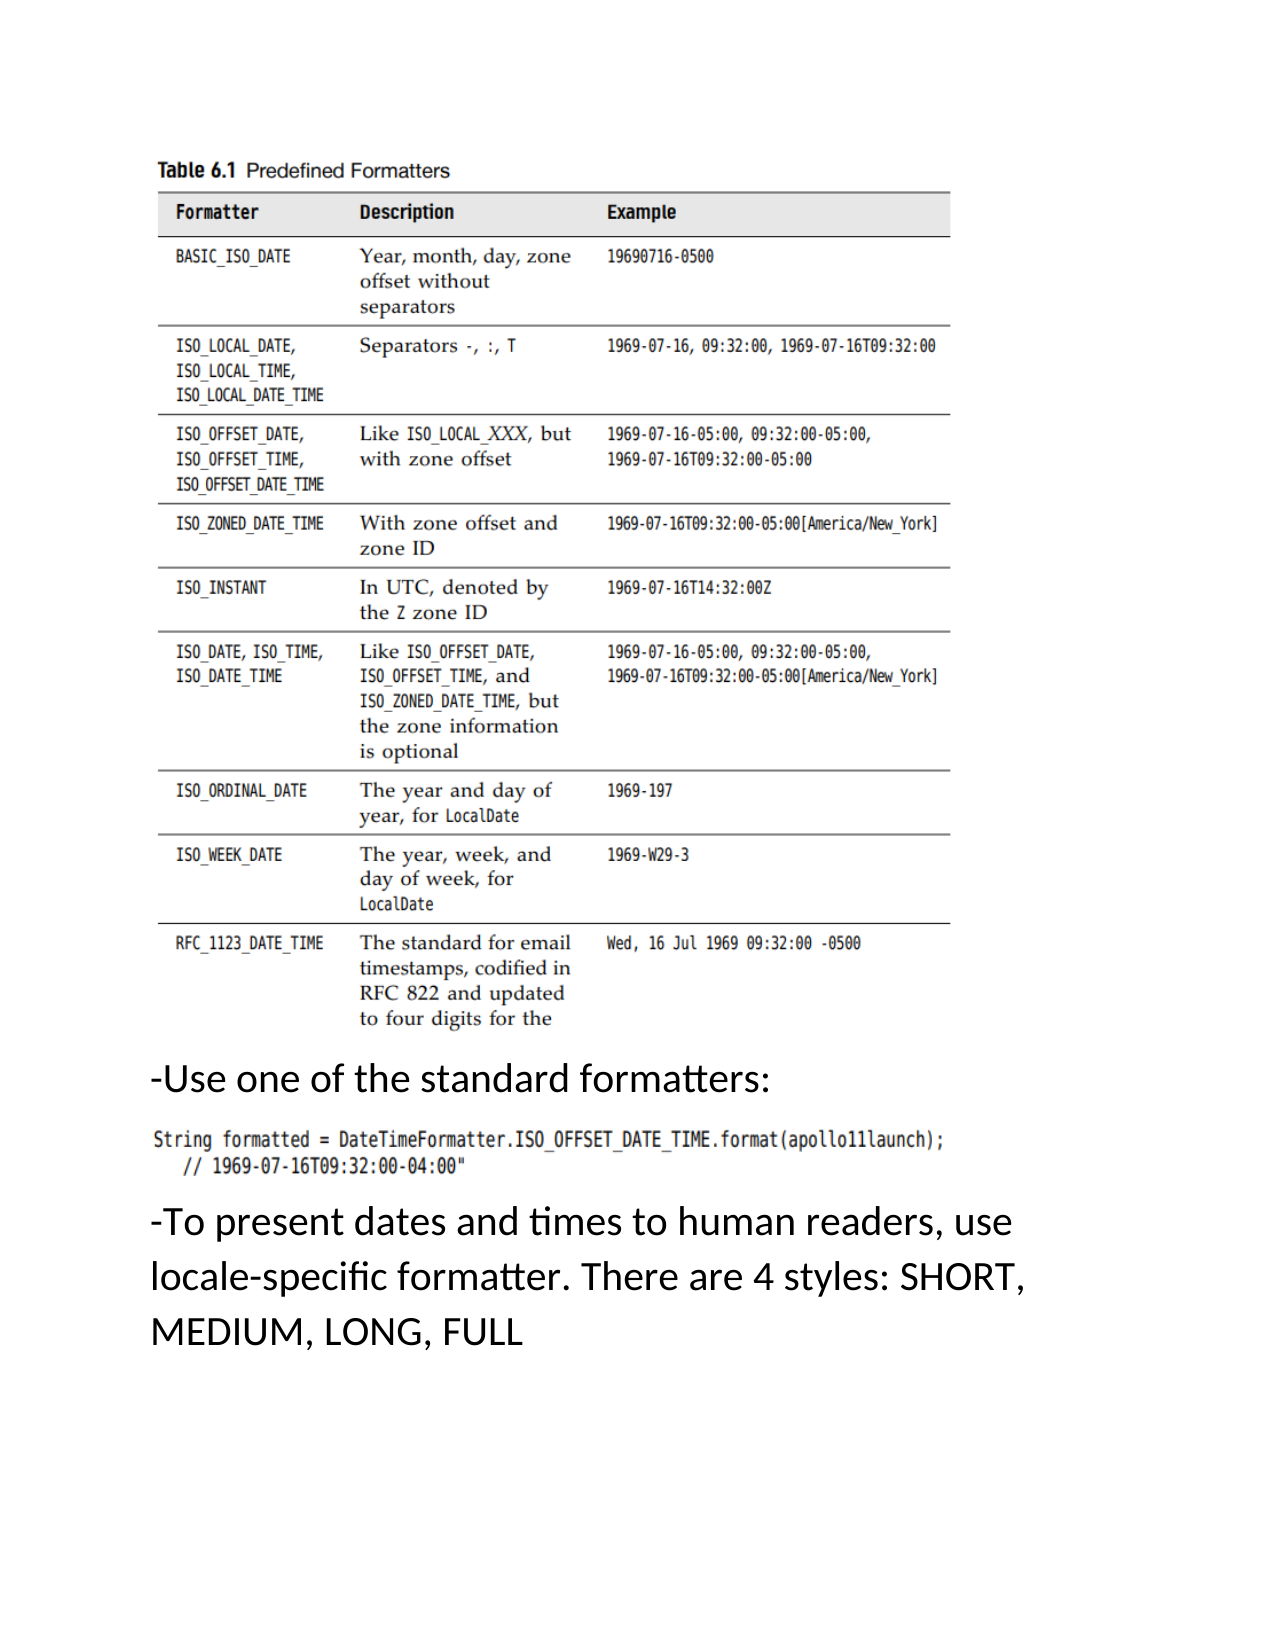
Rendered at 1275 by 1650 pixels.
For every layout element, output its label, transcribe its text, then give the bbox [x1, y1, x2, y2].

text -To present dates and times to human readers, use locale-specific formatter. There are 4 styles: SHORT, MEDIUM, LONG, FULL [150, 1195, 1125, 1355]
picture [150, 1123, 947, 1176]
picture [150, 150, 951, 1033]
text -Use one of the standard formatters: [150, 1052, 1125, 1103]
